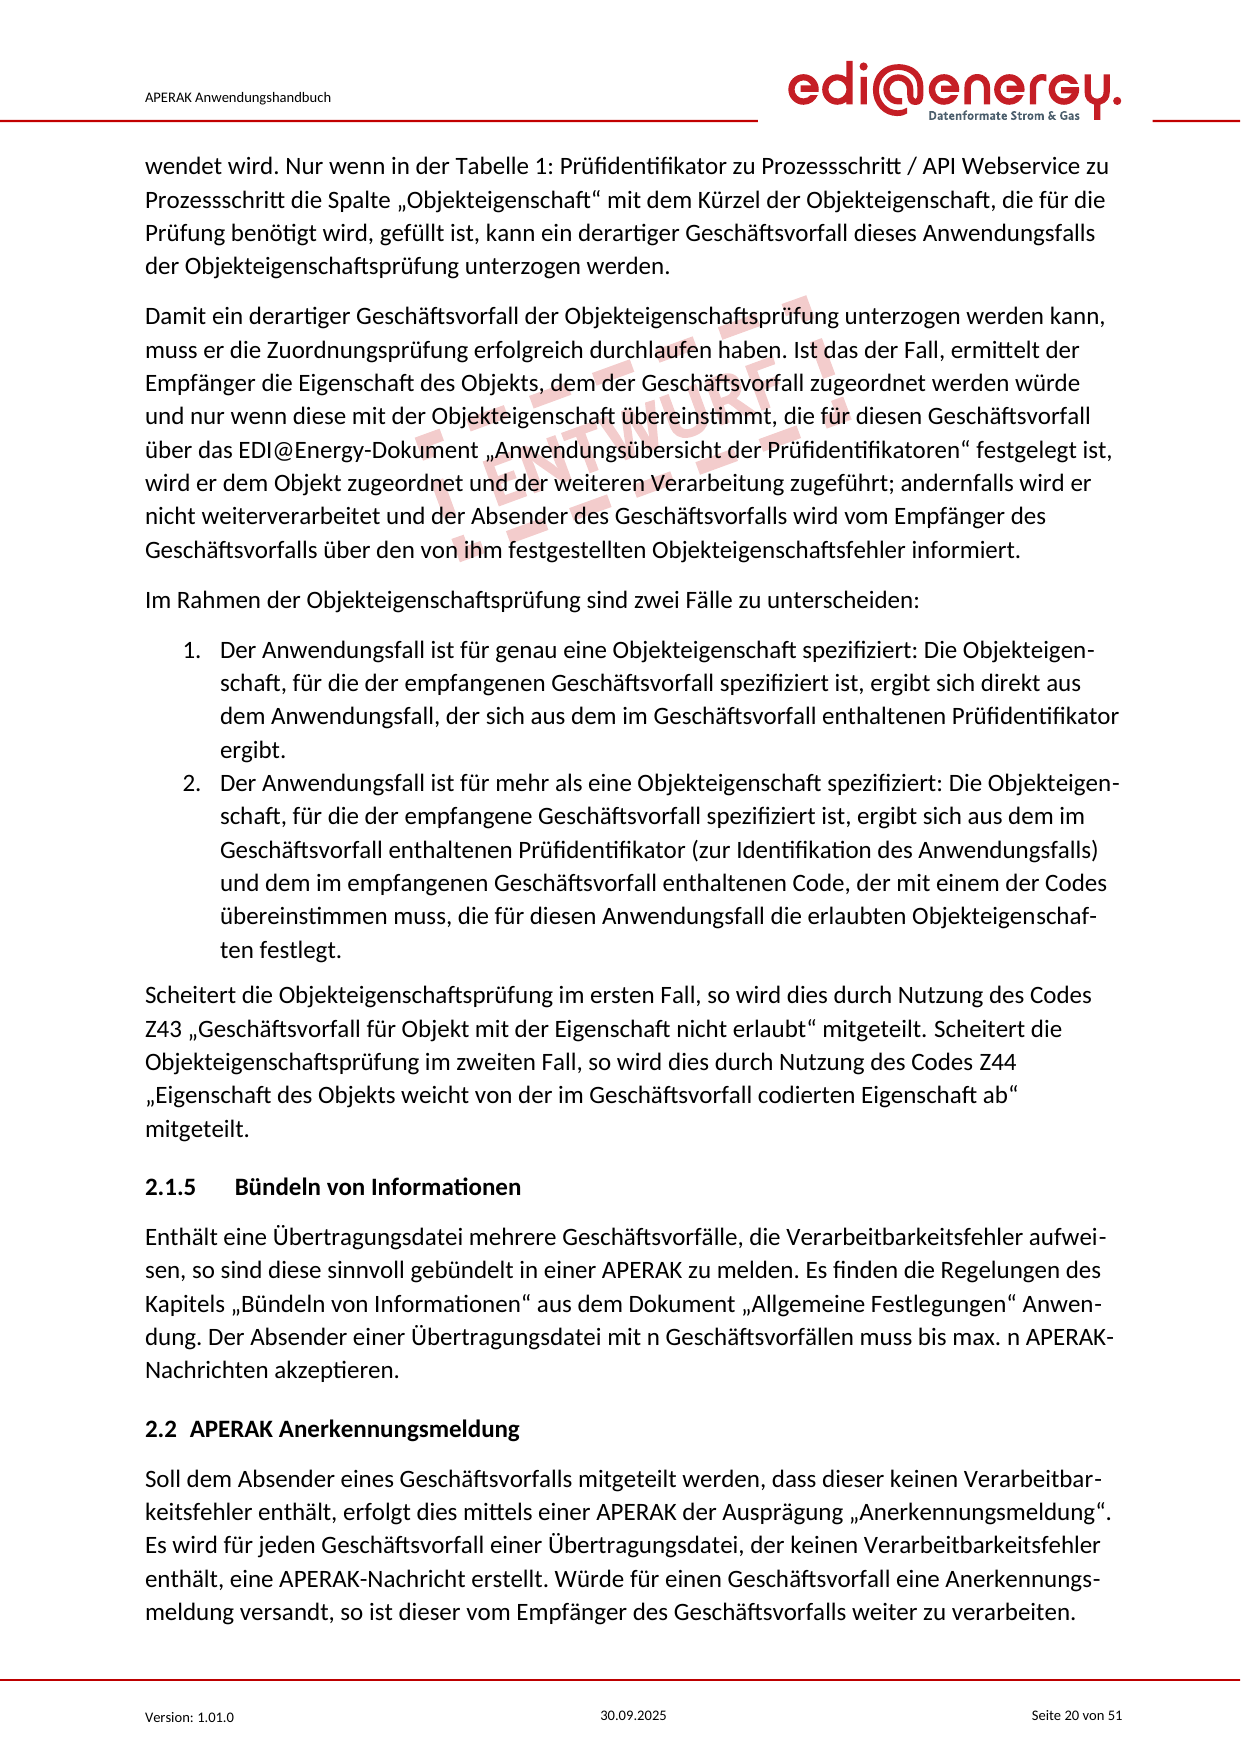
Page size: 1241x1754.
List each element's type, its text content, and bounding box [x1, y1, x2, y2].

list Der Anwendungsfall ist für mehr als eine Objekteigenschaft spezifiziert: Die Objekteigenschaft, für die der empfangene Geschäftsvorfall spezifiziert ist, ergibt sich aus dem im Geschäftsvorfall enthaltenen Prüfidentifikator (zur Identifikation des Anwendungsfalls) und dem im empfangenen Geschäftsvorfall enthaltenen Code, der mit einem der Codes übereinstimmen muss, die für diesen Anwendungsfall die erlaubten Objekteigenschaften festlegt. [182, 764, 1122, 964]
text Damit ein derartiger Geschäftsvorfall der Objekteigenschaftsprüfung unterzogen werden kann, muss er die Zuordnungsprüfung erfolgreich durchlaufen haben. Ist das der Fall, ermittelt der Empfänger die Eigenschaft des Objekts, dem der Geschäftsvorfall zugeordnet werden würde und nur wenn diese mit der Objekteigenschaft übereinstimmt, die für diesen Geschäftsvorfall über das EDI@Energy-Dokument „Anwendungsübersicht der Prüfidentifikatoren“ festgelegt ist, wird er dem Objekt zugeordnet und der weiteren Verarbeitung zugeführt; andernfalls wird er nicht weiterverarbeitet und der Absender des Geschäftsvorfalls wird vom Empfänger des Geschäftsvorfalls über den von ihm festgestellten Objekteigenschaftsfehler informiert. [145, 298, 1122, 564]
subtitle APERAK Anerkennungsmeldung [145, 1410, 1122, 1443]
list Der Anwendungsfall ist für genau eine Objekteigenschaft spezifiziert: Die Objekteigenschaft, für die der empfangenen Geschäftsvorfall spezifiziert ist, ergibt sich direkt aus dem Anwendungsfall, der sich aus dem im Geschäftsvorfall enthaltenen Prüfidentifikator ergibt. [182, 631, 1122, 764]
text Scheitert die Objekteigenschaftsprüfung im ersten Fall, so wird dies durch Nutzung des Codes Z43 „Geschäftsvorfall für Objekt mit der Eigenschaft nicht erlaubt“ mitgeteilt. Scheitert die Objekteigenschaftsprüfung im zweiten Fall, so wird dies durch Nutzung des Codes Z44 „Eigenschaft des Objekts weicht von der im Geschäftsvorfall codierten Eigenschaft ab“ mitgeteilt. [145, 977, 1122, 1143]
text Im Rahmen der Objekteigenschaftsprüfung sind zwei Fälle zu unterscheiden: [145, 581, 1122, 614]
text Soll dem Absender eines Geschäftsvorfalls mitgeteilt werden, dass dieser keinen Verarbeitbarkeitsfehler enthält, erfolgt dies mittels einer APERAK der Ausprägung „Anerkennungsmeldung“. Es wird für jeden Geschäftsvorfall einer Übertragungsdatei, der keinen Verarbeitbarkeitsfehler enthält, eine APERAK-Nachricht erstellt. Würde für einen Geschäftsvorfall eine Anerkennungsmeldung versandt, so ist dieser vom Empfänger des Geschäftsvorfalls weiter zu verarbeiten. [145, 1460, 1122, 1627]
subtitle Bündeln von Informationen [145, 1168, 1122, 1202]
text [145, 148, 1122, 281]
text Enthält eine Übertragungsdatei mehrere Geschäftsvorfälle, die Verarbeitbarkeitsfehler aufweisen, so sind diese sinnvoll gebündelt in einer APERAK zu melden. Es finden die Regelungen des Kapitels „Bündeln von Informationen“ aus dem Dokument „Allgemeine Festlegungen“ Anwendung. Der Absender einer Übertragungsdatei mit n Geschäftsvorfällen muss bis max. n APERAK-Nachrichten akzeptieren. [145, 1218, 1122, 1385]
